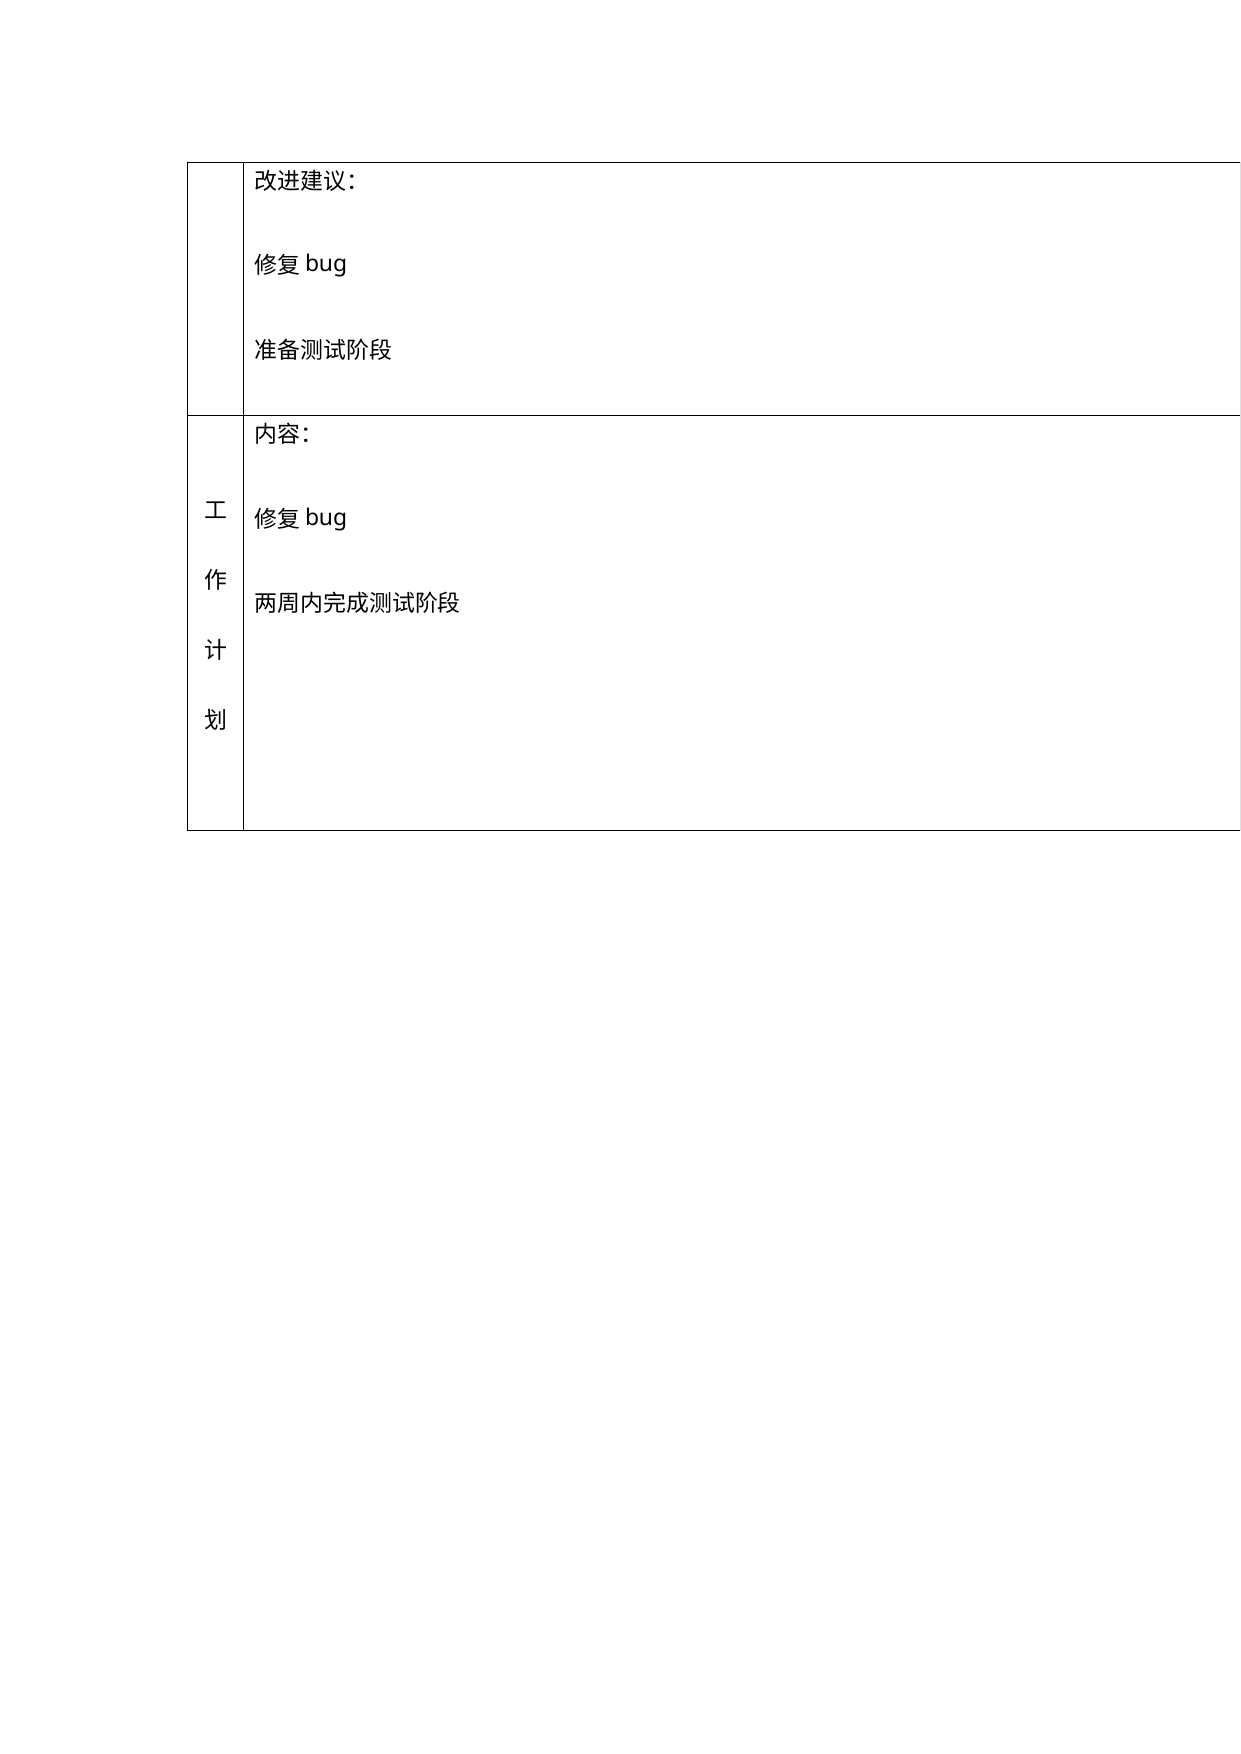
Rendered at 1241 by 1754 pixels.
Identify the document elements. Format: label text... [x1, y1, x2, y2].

table_cell 内容： 修复bug 两周内完成测试阶段 [244, 416, 1240, 829]
table_cell 改进建议： 修复bug 准备测试阶段 [244, 163, 1240, 415]
table_cell 工作计划 [188, 416, 243, 829]
